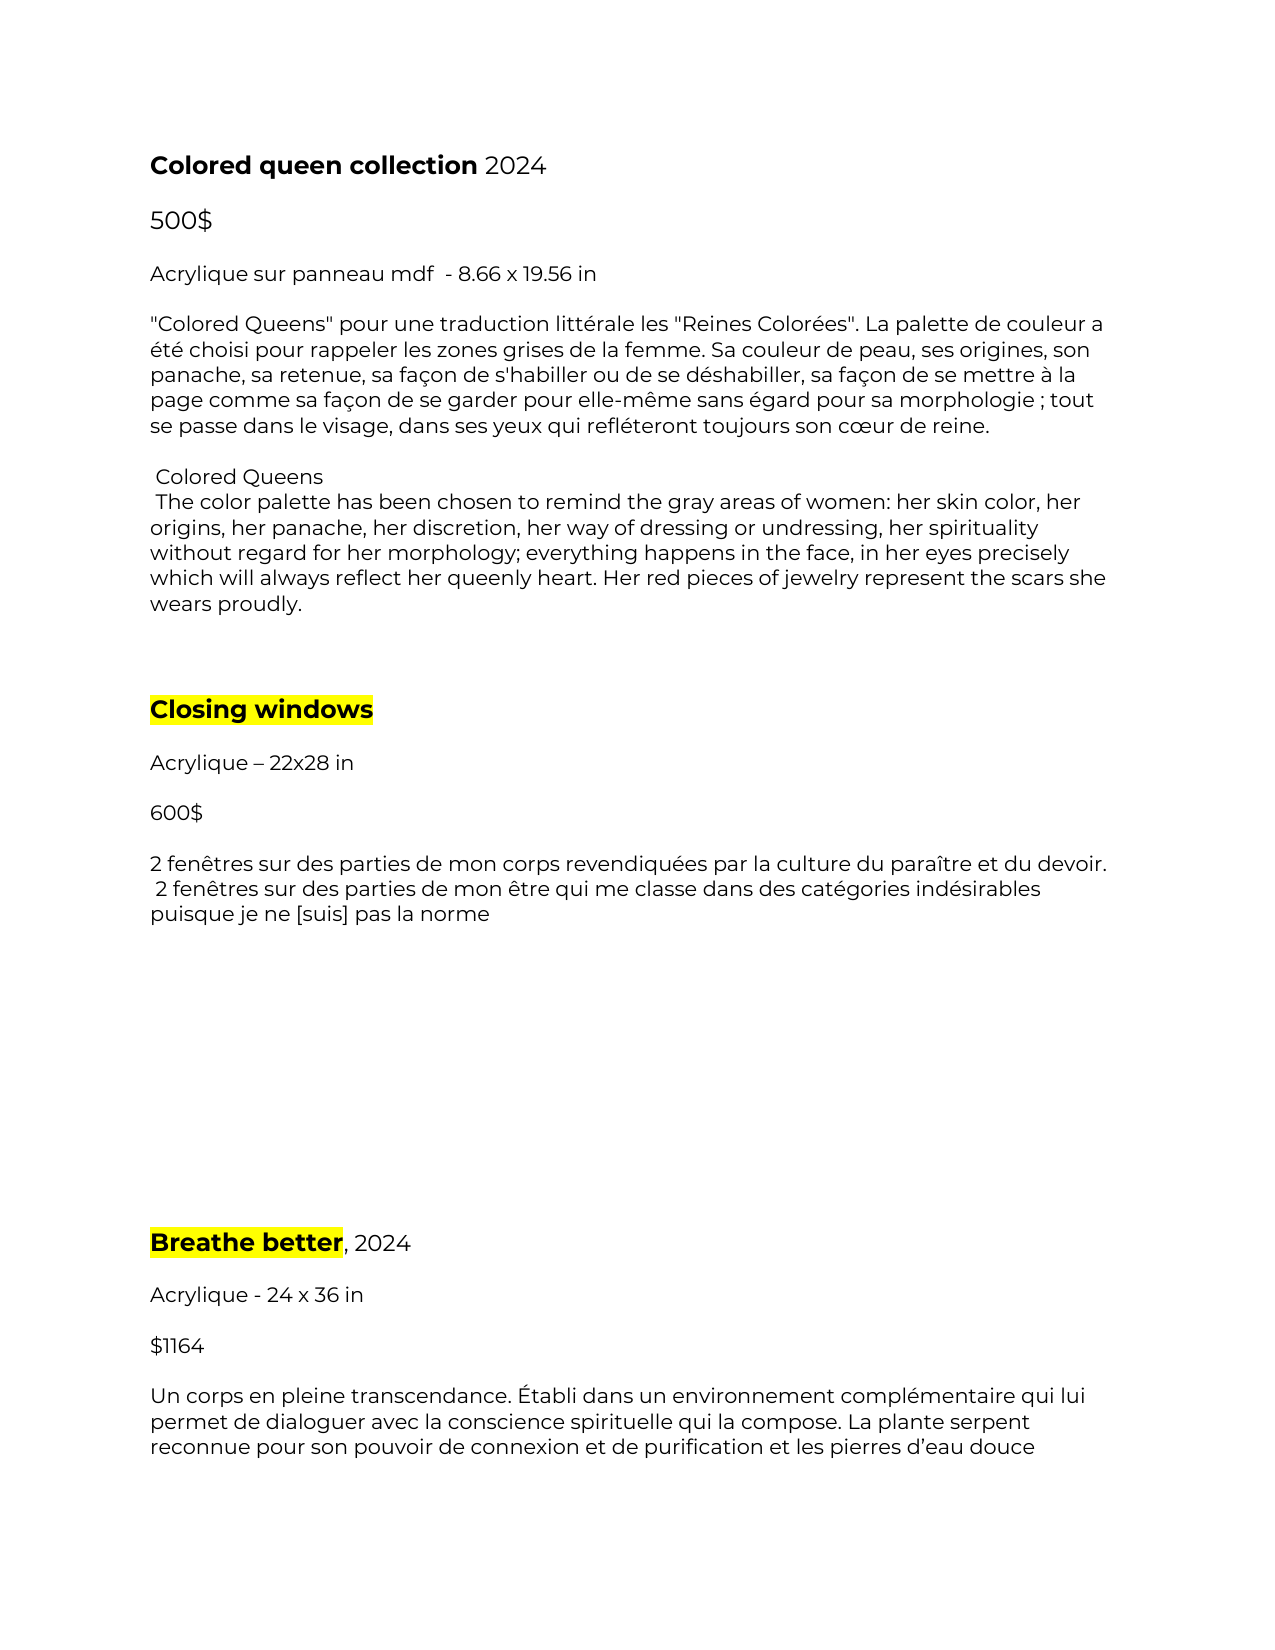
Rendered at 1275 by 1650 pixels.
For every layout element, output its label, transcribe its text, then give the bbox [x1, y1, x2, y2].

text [150, 1383, 1114, 1460]
text Closing windows [150, 694, 1125, 725]
text Breathe better, 2024 [343, 1227, 1114, 1258]
text "Colored Queens" pour une traduction littérale les "Reines Colorées". La palette de couleur a été choisi pour rappeler les zones grises de la femme. Sa couleur de peau, ses origines, son panache, sa retenue, sa façon de s'habiller ou de se déshabiller, sa façon de se mettre à la page comme sa façon de se garder pour elle-même sans égard pour sa morphologie ; tout se passe dans le visage, dans ses yeux qui refléteront toujours son cœur de reine. Colored Queens The color palette has been chosen to remind the gray areas of women: her skin color, her origins, her panache, her discretion, her way of dressing or undressing, her spirituality without regard for her morphology; everything happens in the face, in her eyes precisely which will always reflect her queenly heart. Her red pieces of jewelry represent the scars she wears proudly. [150, 311, 1114, 616]
text $1164 [150, 1333, 1114, 1358]
text Colored queen collection 2024 [150, 150, 1125, 181]
text Acrylique – 22x28 in [150, 750, 1114, 775]
text 500$ [150, 206, 1125, 236]
text Acrylique sur panneau mdf - 8.66 x 19.56 in [150, 261, 1114, 286]
text Acrylique - 24 x 36 in [150, 1283, 1114, 1308]
text 2 fenêtres sur des parties de mon corps revendiquées par la culture du paraître et du devoir. 2 fenêtres sur des parties de mon être qui me classe dans des catégories indésirables puisque je ne [suis] pas la norme [150, 851, 1114, 927]
text 600$ [150, 800, 1114, 826]
